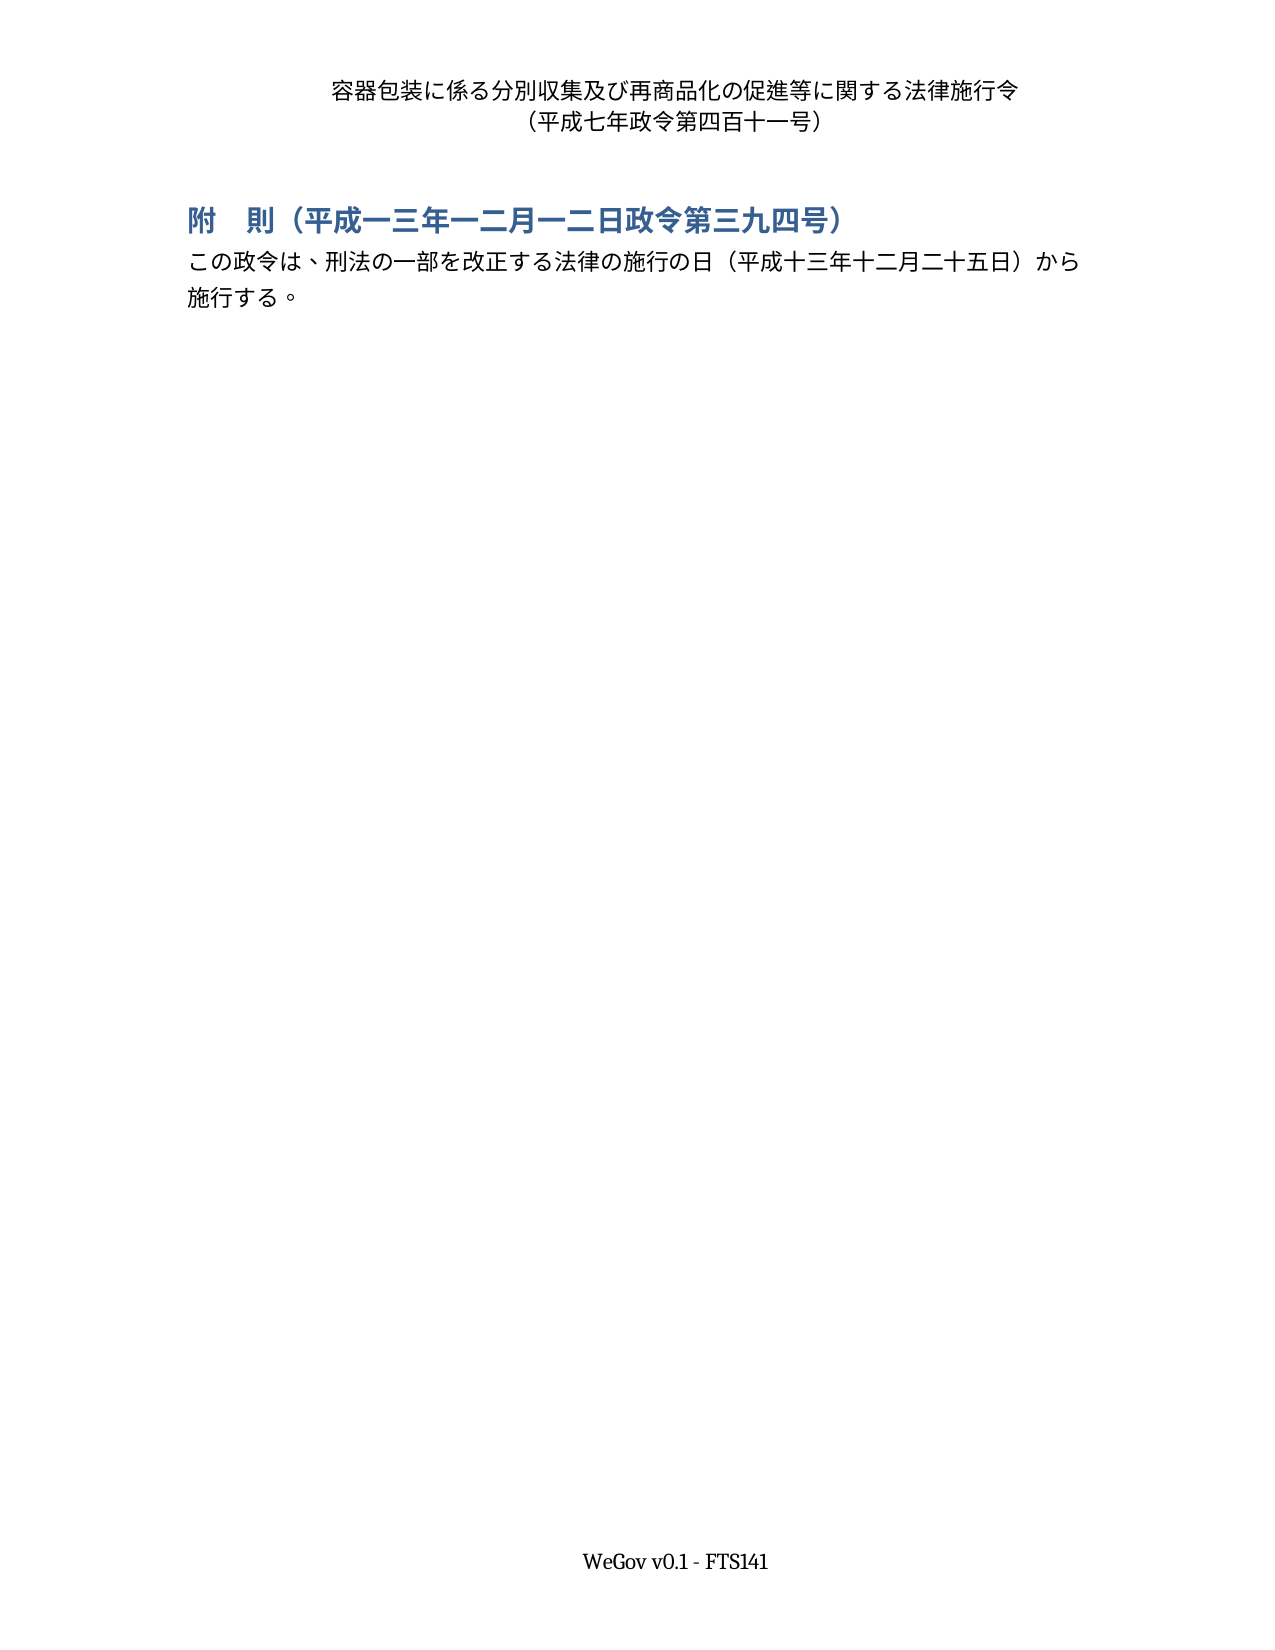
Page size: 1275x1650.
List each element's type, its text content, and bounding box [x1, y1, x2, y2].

subtitle 附 則（平成一三年一二月一二日政令第三九四号） [187, 200, 1087, 240]
text この政令は、刑法の一部を改正する法律の施行の日（平成十三年十二月二十五日）から施行する。 [187, 246, 1087, 313]
